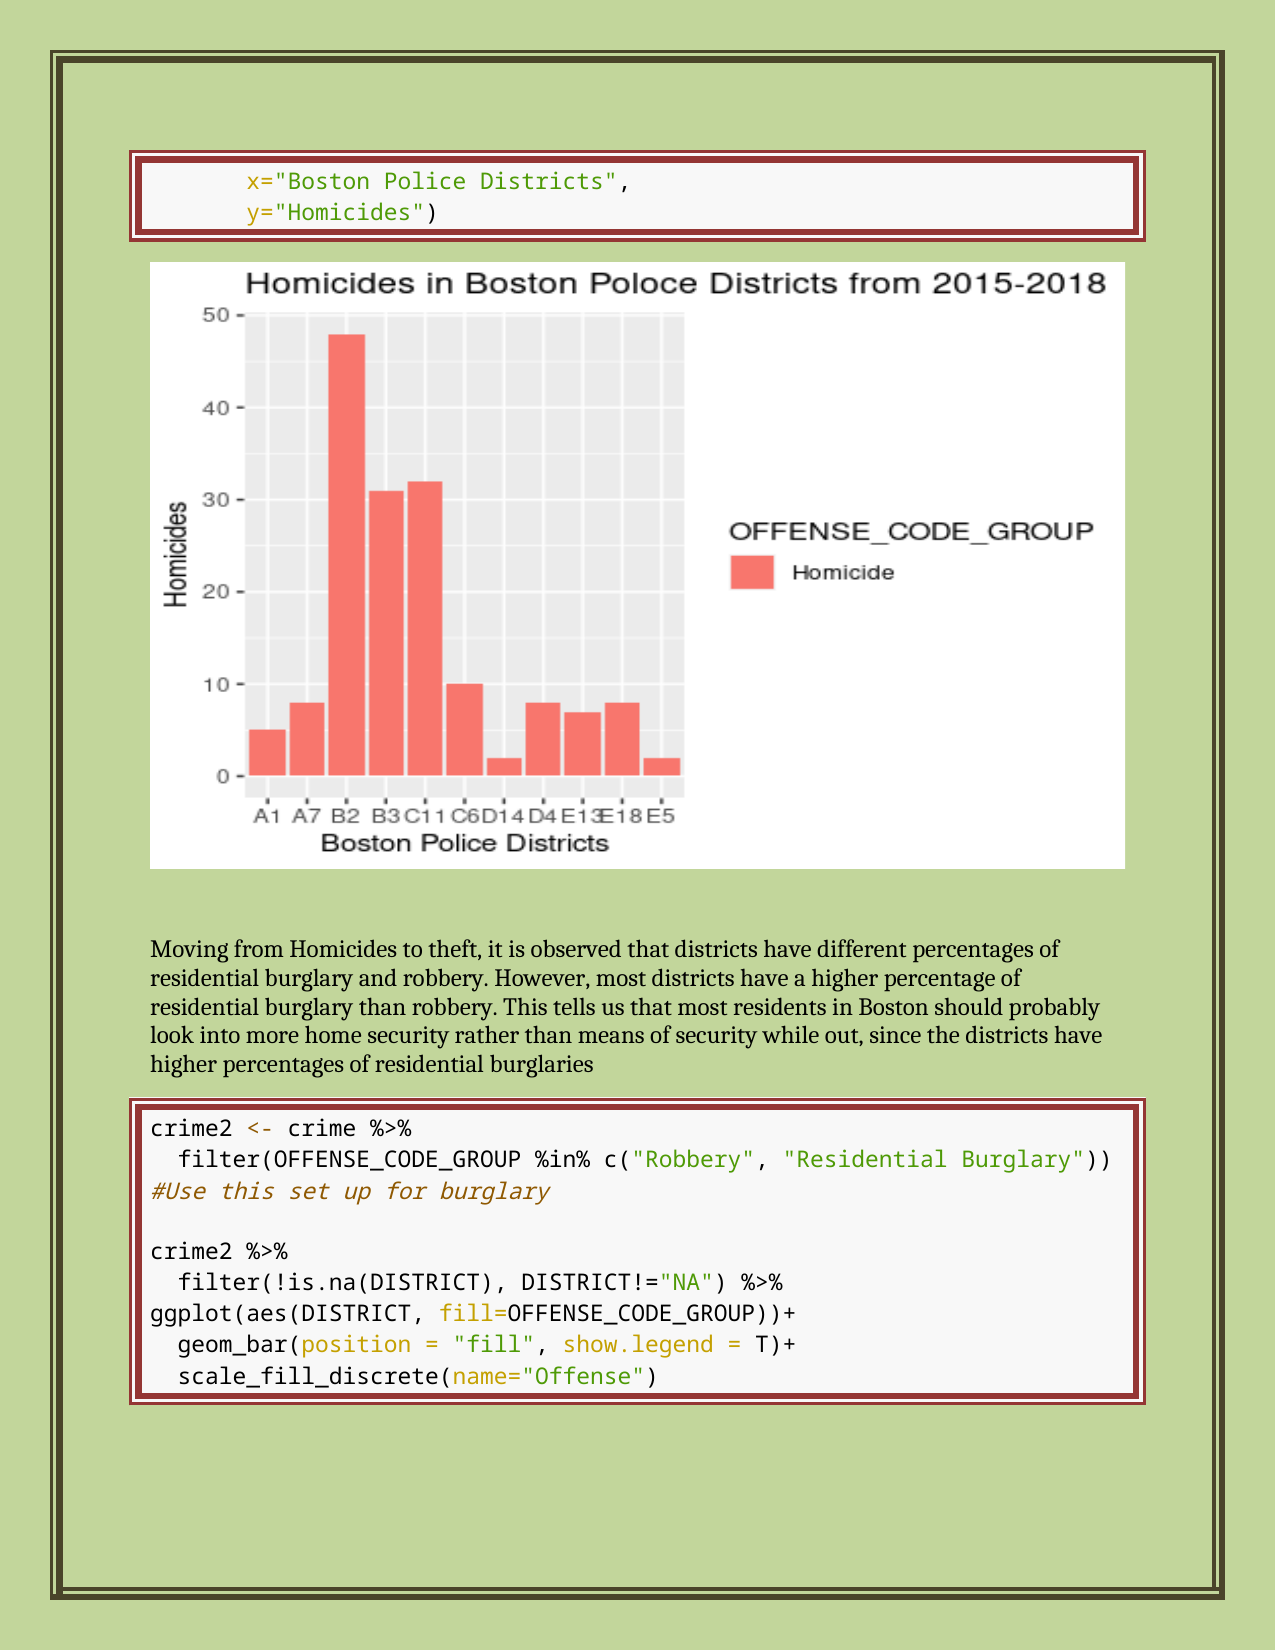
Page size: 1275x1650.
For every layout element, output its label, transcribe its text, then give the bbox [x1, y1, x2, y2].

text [132, 153, 1143, 238]
picture [150, 262, 1125, 869]
text Moving from Homicides to theft, it is observed that districts have different percentages of residential burglary and robbery. However, most districts have a higher percentage of residential burglary than robbery. This tells us that most residents in Boston should probably look into more home security rather than means of security while out, since the districts have higher percentages of residential burglaries [150, 935, 1125, 1079]
text crime2 <- crime %>% filter(OFFENSE_CODE_GROUP %in% c("Robbery", "Residential Burglary")) #Use this set up for burglary crime2 %>% filter(!is.na(DISTRICT), DISTRICT!="NA") %>% ggplot(aes(DISTRICT, fill=OFFENSE_CODE_GROUP))+ geom_bar(position = "fill", show.legend = T)+ scale_fill_discrete(name="Offense") [132, 1101, 1143, 1402]
